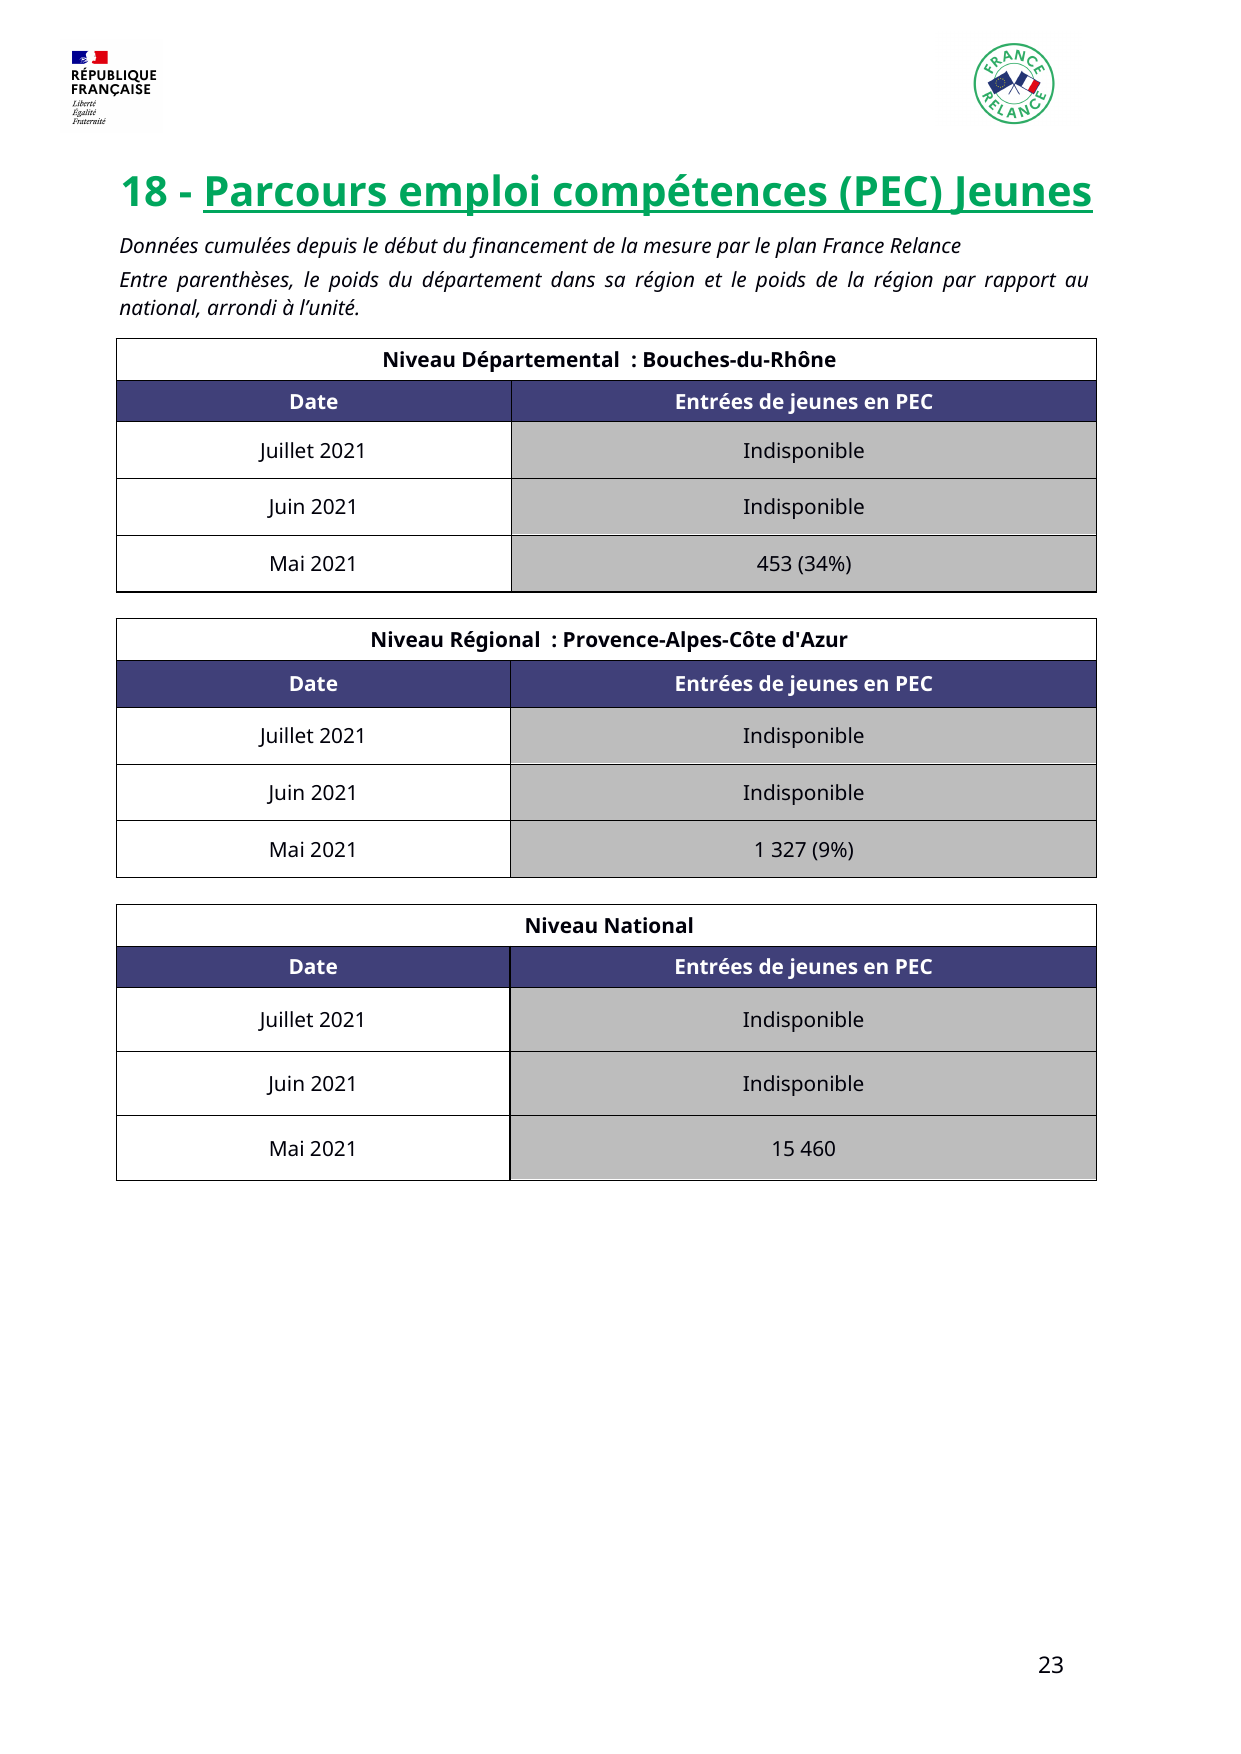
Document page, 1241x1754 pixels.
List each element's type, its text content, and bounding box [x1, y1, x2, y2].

table_cell Date [117, 381, 511, 421]
table_cell Indisponible [511, 988, 1096, 1051]
text Données cumulées depuis le début du financement de la mesure par le plan France Relance [119, 231, 1094, 260]
table_header Niveau Régional : Provence-Alpes-Côte d'Azur [117, 619, 1096, 660]
table_cell Mai 2021 [117, 821, 510, 877]
table_cell Entrées de jeunes en PEC [512, 381, 1096, 421]
table_cell Juillet 2021 [117, 988, 509, 1051]
table_cell 453 (34%) [512, 536, 1096, 591]
table_cell Date [117, 947, 509, 987]
table_cell 1 327 (9%) [511, 821, 1096, 877]
table_cell Entrées de jeunes en PEC [511, 661, 1096, 707]
table_cell Juin 2021 [117, 1052, 509, 1115]
table_cell 15 460 [511, 1116, 1096, 1179]
table_cell Juin 2021 [117, 765, 510, 820]
table_cell Mai 2021 [117, 1116, 509, 1179]
table_cell Juin 2021 [117, 479, 511, 534]
subtitle 18 - Parcours emploi compétences (PEC) Jeunes [119, 162, 1094, 219]
table_cell Indisponible [512, 422, 1096, 478]
table_header Niveau Départemental : Bouches-du-Rhône [117, 339, 1096, 380]
table_cell Juillet 2021 [117, 422, 511, 478]
picture [60, 39, 164, 133]
table_cell Date [117, 661, 510, 707]
text Entre parenthèses, le poids du département dans sa région et le poids de la région par rapport au national, arrondi à l’unité. [119, 265, 1094, 322]
table_cell Mai 2021 [117, 536, 511, 591]
table_cell Indisponible [512, 479, 1096, 534]
picture [935, 31, 1082, 126]
table_cell Indisponible [511, 708, 1096, 763]
table_header Niveau National [117, 905, 1096, 946]
table_cell Indisponible [511, 1052, 1096, 1115]
table_cell Juillet 2021 [117, 708, 510, 763]
table_cell Entrées de jeunes en PEC [511, 947, 1096, 987]
table_cell Indisponible [511, 765, 1096, 820]
